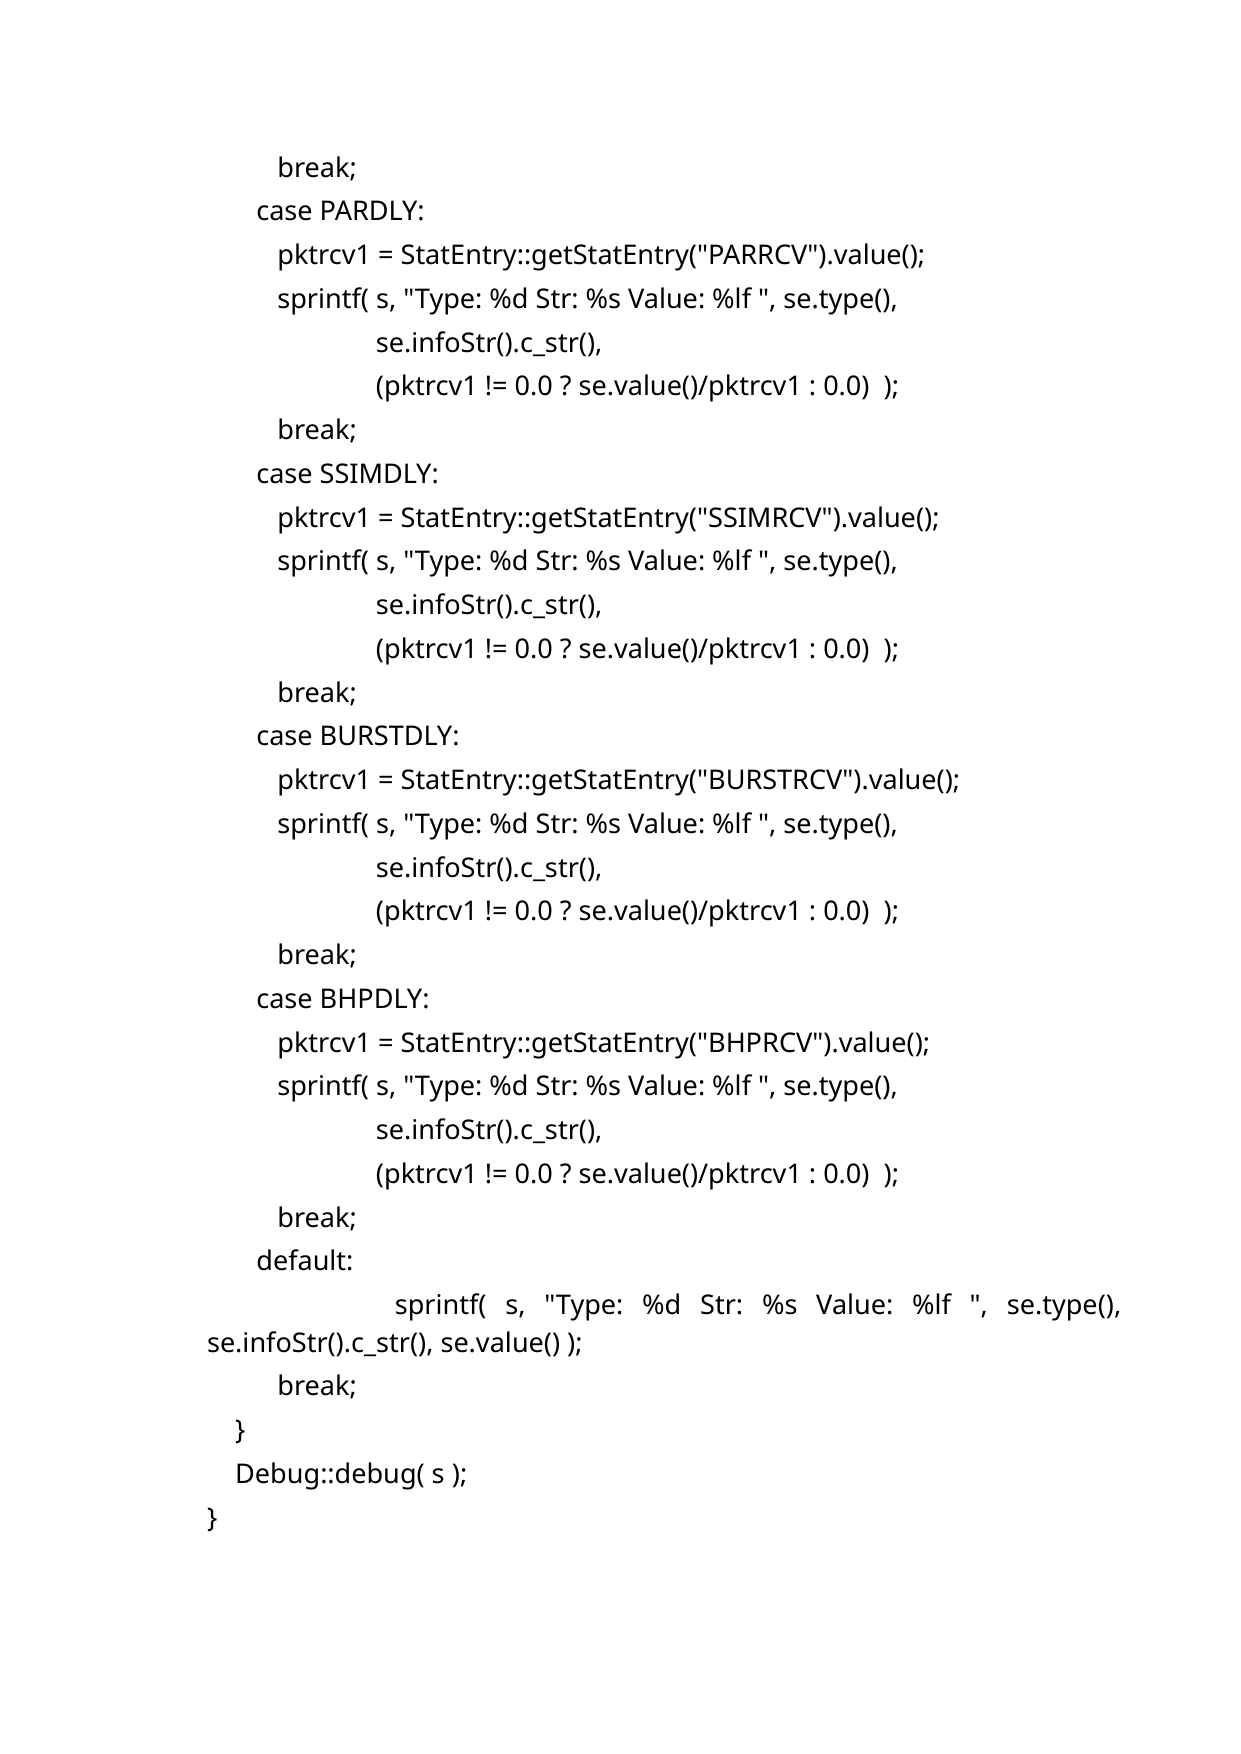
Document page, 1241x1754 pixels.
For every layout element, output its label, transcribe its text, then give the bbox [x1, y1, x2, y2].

text } [207, 1498, 1122, 1535]
text break; [207, 935, 1122, 973]
text Debug::debug( s ); [207, 1454, 1122, 1491]
text se.infoStr().c_str(), [207, 323, 1122, 360]
text sprintf( s, "Type: %d Str: %s Value: %lf ", se.type(), [207, 541, 1122, 579]
text se.infoStr().c_str(), [207, 1110, 1122, 1148]
text break; [207, 673, 1122, 710]
text pktrcv1 = StatEntry::getStatEntry("SSIMRCV").value(); [207, 498, 1122, 535]
text case BHPDLY: [207, 979, 1122, 1016]
text sprintf( s, "Type: %d Str: %s Value: %lf ", se.type(), [207, 804, 1122, 841]
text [207, 366, 1122, 404]
text } [207, 1410, 1122, 1448]
text break; [207, 410, 1122, 448]
text break; [207, 148, 1122, 185]
text case SSIMDLY: [207, 454, 1122, 491]
text pktrcv1 = StatEntry::getStatEntry("PARRCV").value(); [207, 235, 1122, 273]
text (pktrcv1 != 0.0 ? se.value()/pktrcv1 : 0.0) ); [207, 1154, 1122, 1191]
text pktrcv1 = StatEntry::getStatEntry("BHPRCV").value(); [207, 1023, 1122, 1060]
text break; [207, 1198, 1122, 1235]
text case PARDLY: [207, 191, 1122, 229]
text sprintf( s, "Type: %d Str: %s Value: %lf ", se.type(), se.infoStr().c_str(), se.value() ); [207, 1285, 1122, 1360]
text se.infoStr().c_str(), [207, 585, 1122, 623]
text case BURSTDLY: [207, 716, 1122, 754]
text pktrcv1 = StatEntry::getStatEntry("BURSTRCV").value(); [207, 760, 1122, 798]
text default: [207, 1241, 1122, 1279]
text (pktrcv1 != 0.0 ? se.value()/pktrcv1 : 0.0) ); [207, 629, 1122, 666]
text se.infoStr().c_str(), [207, 848, 1122, 885]
text sprintf( s, "Type: %d Str: %s Value: %lf ", se.type(), [207, 1066, 1122, 1104]
text break; [207, 1366, 1122, 1404]
text (pktrcv1 != 0.0 ? se.value()/pktrcv1 : 0.0) ); [207, 891, 1122, 929]
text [207, 279, 1122, 316]
